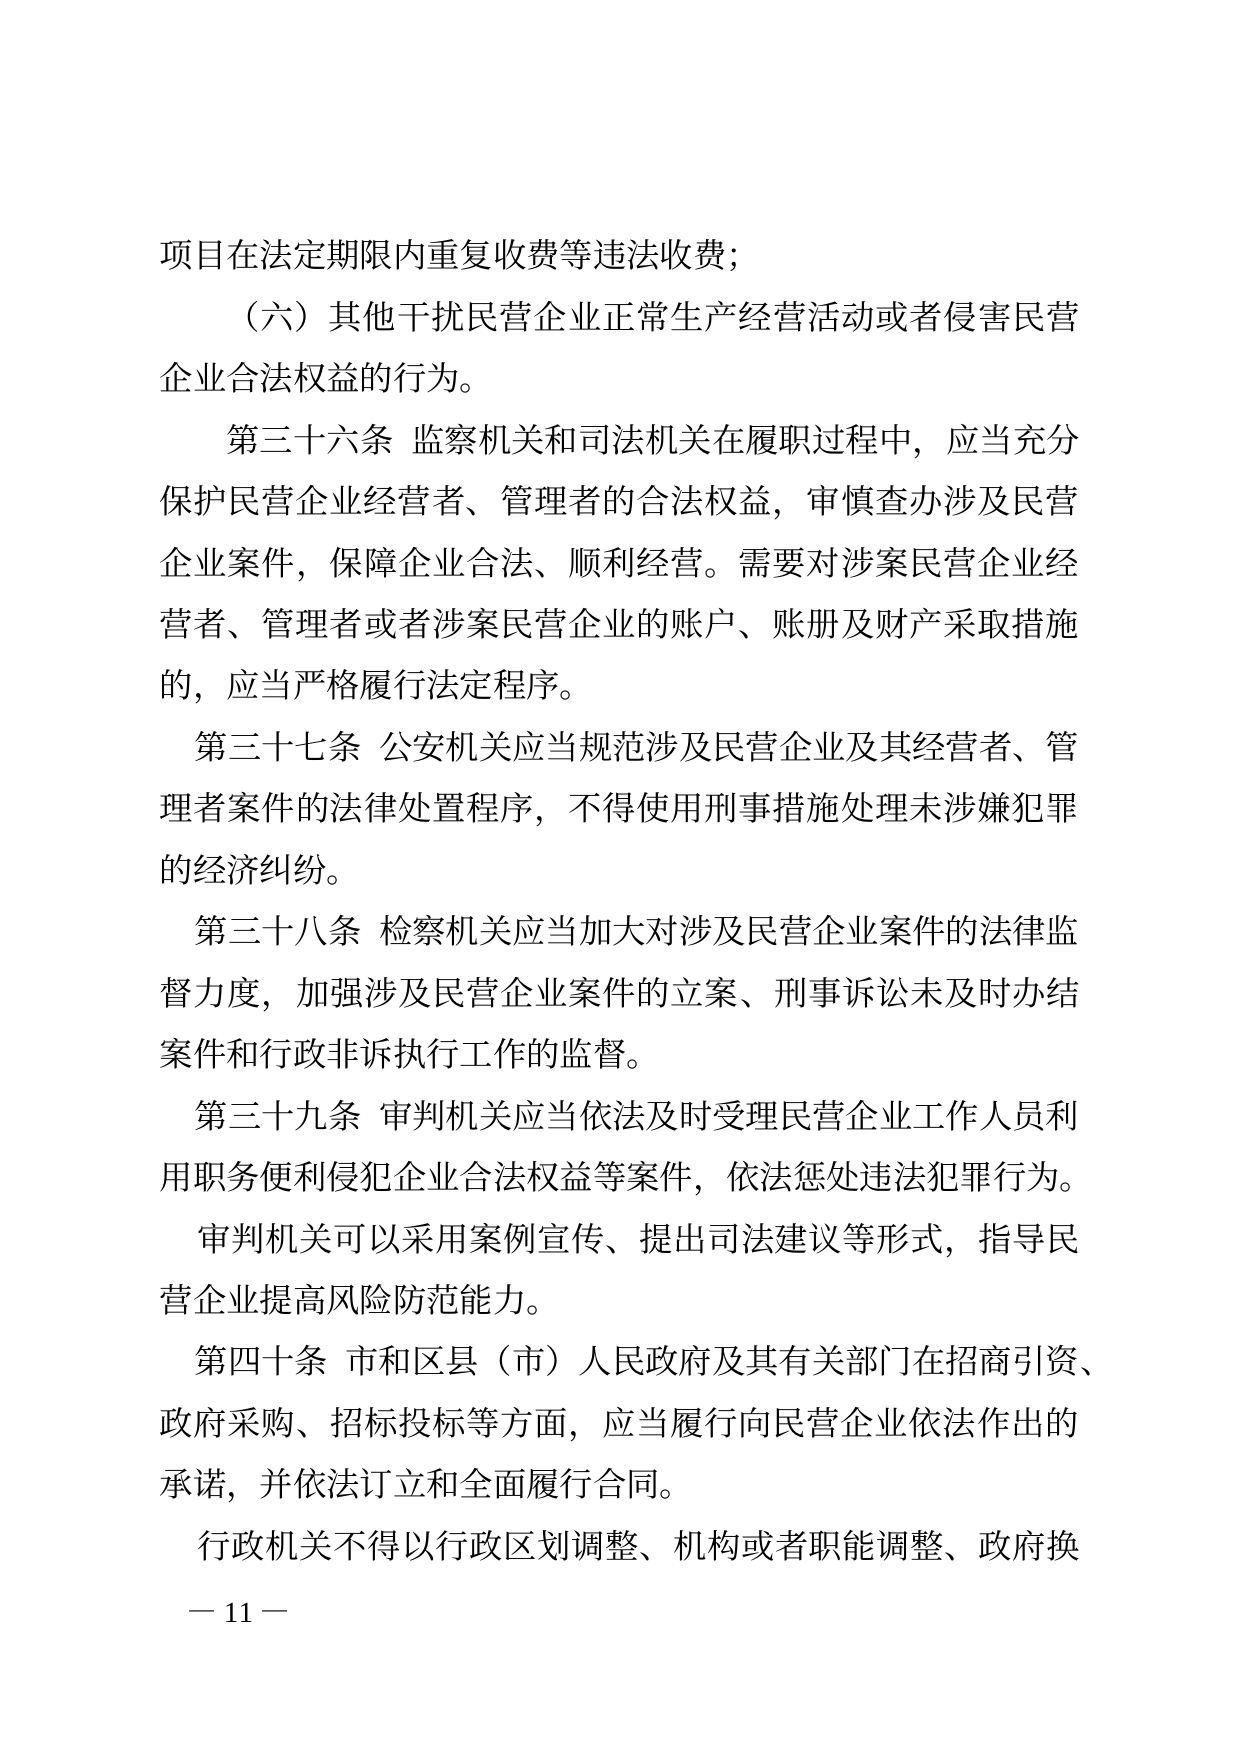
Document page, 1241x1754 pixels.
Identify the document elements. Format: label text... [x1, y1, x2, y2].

text 第三十九条 审判机关应当依法及时受理民营企业工作人员利用职务便利侵犯企业合法权益等案件，依法惩处违法犯罪行为。 [159, 1079, 1081, 1202]
text 第三十八条 检察机关应当加大对涉及民营企业案件的法律监督力度，加强涉及民营企业案件的立案、刑事诉讼未及时办结案件和行政非诉执行工作的监督。 [159, 894, 1081, 1079]
text 第三十六条 监察机关和司法机关在履职过程中，应当充分保护民营企业经营者、管理者的合法权益，审慎查办涉及民营企业案件，保障企业合法、顺利经营。需要对涉案民营企业经营者、管理者或者涉案民营企业的账户、账册及财产采取措施的，应当严格履行法定程序。 [159, 403, 1081, 710]
text 审判机关可以采用案例宣传、提出司法建议等形式，指导民营企业提高风险防范能力。 [159, 1202, 1081, 1325]
text （六）其他干扰民营企业正常生产经营活动或者侵害民营企业合法权益的行为。 [159, 280, 1081, 403]
text 第三十七条 公安机关应当规范涉及民营企业及其经营者、管理者案件的法律处置程序，不得使用刑事措施处理未涉嫌犯罪的经济纠纷。 [159, 710, 1081, 894]
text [159, 218, 1081, 280]
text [159, 1509, 1081, 1571]
text 第四十条 市和区县（市）人民政府及其有关部门在招商引资、政府采购、招标投标等方面，应当履行向民营企业依法作出的承诺，并依法订立和全面履行合同。 [159, 1325, 1081, 1509]
